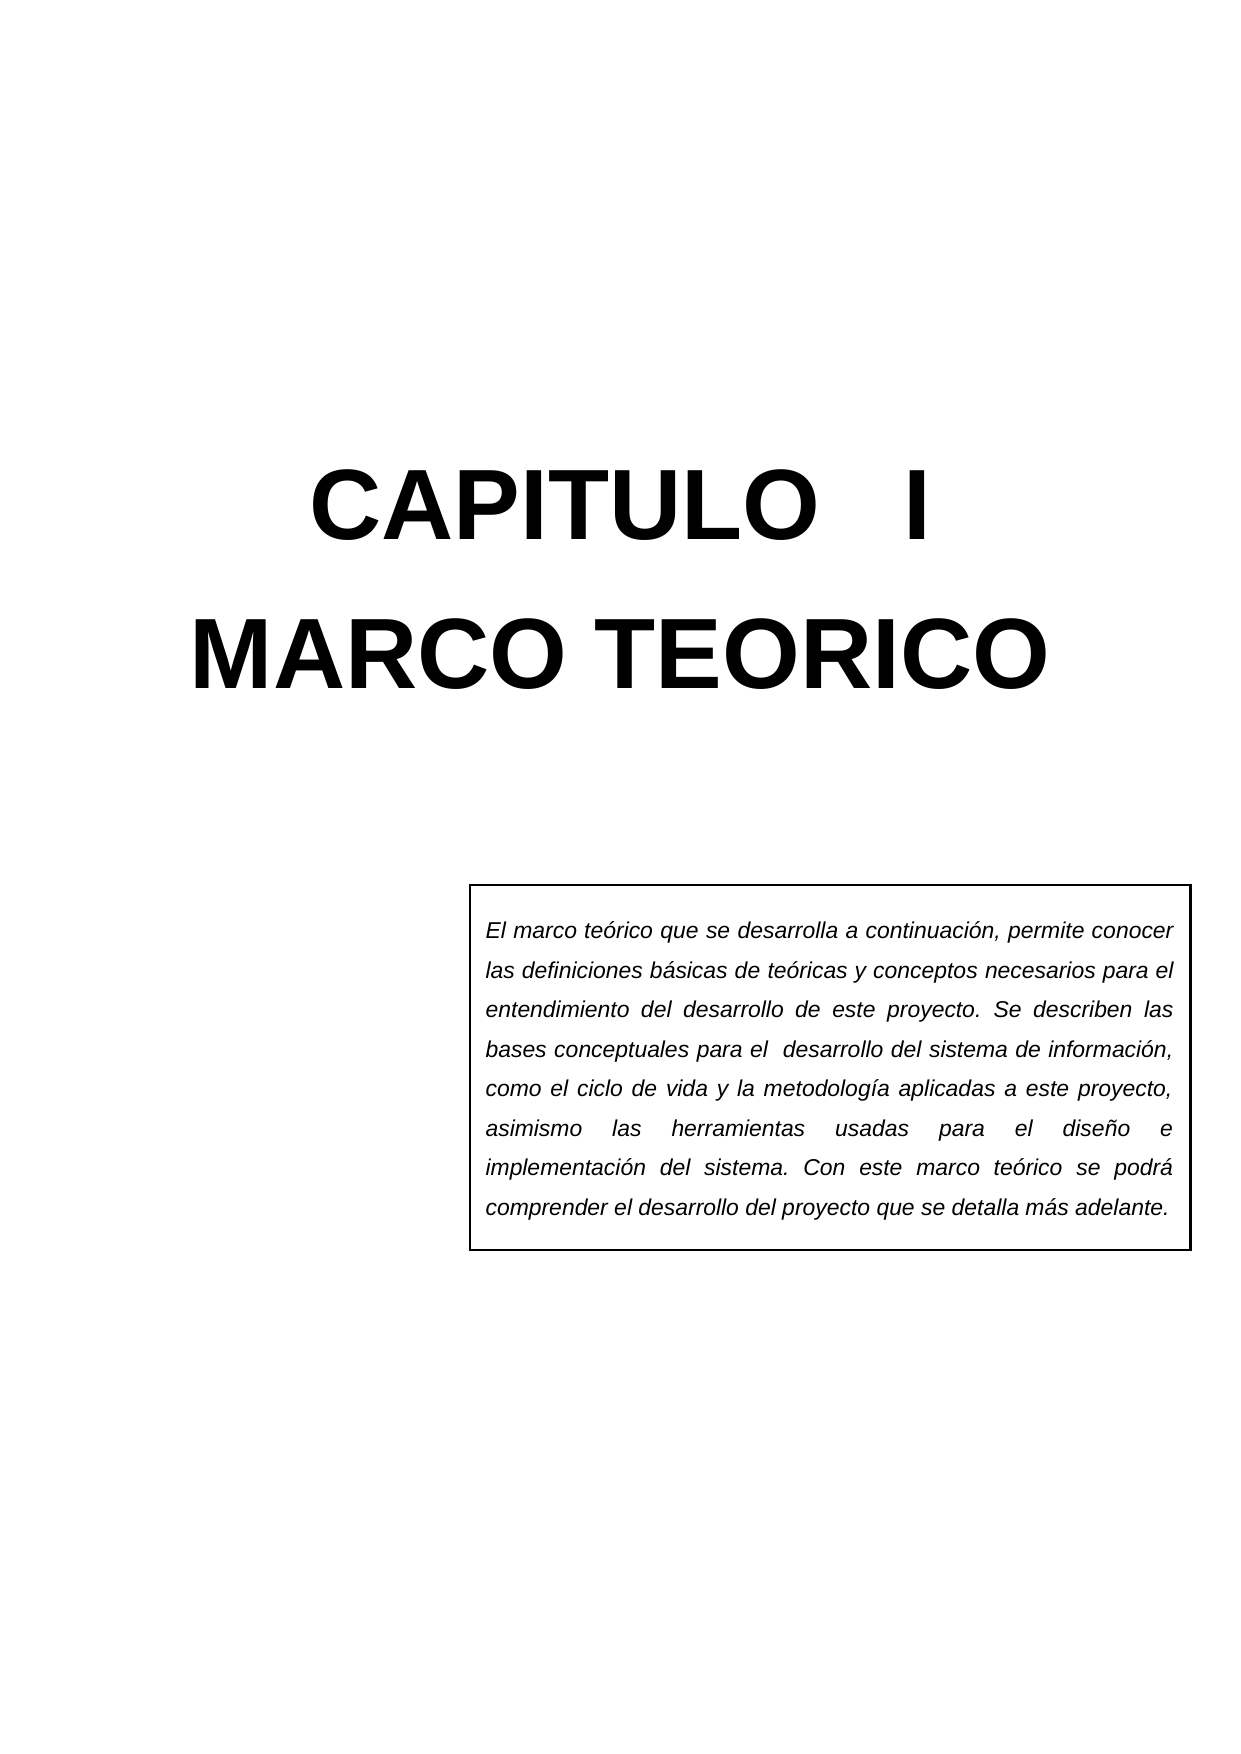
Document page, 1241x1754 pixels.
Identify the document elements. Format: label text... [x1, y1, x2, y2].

subtitle CAPITULO I [177, 446, 1063, 561]
subtitle MARCO TEORICO [177, 595, 1063, 710]
